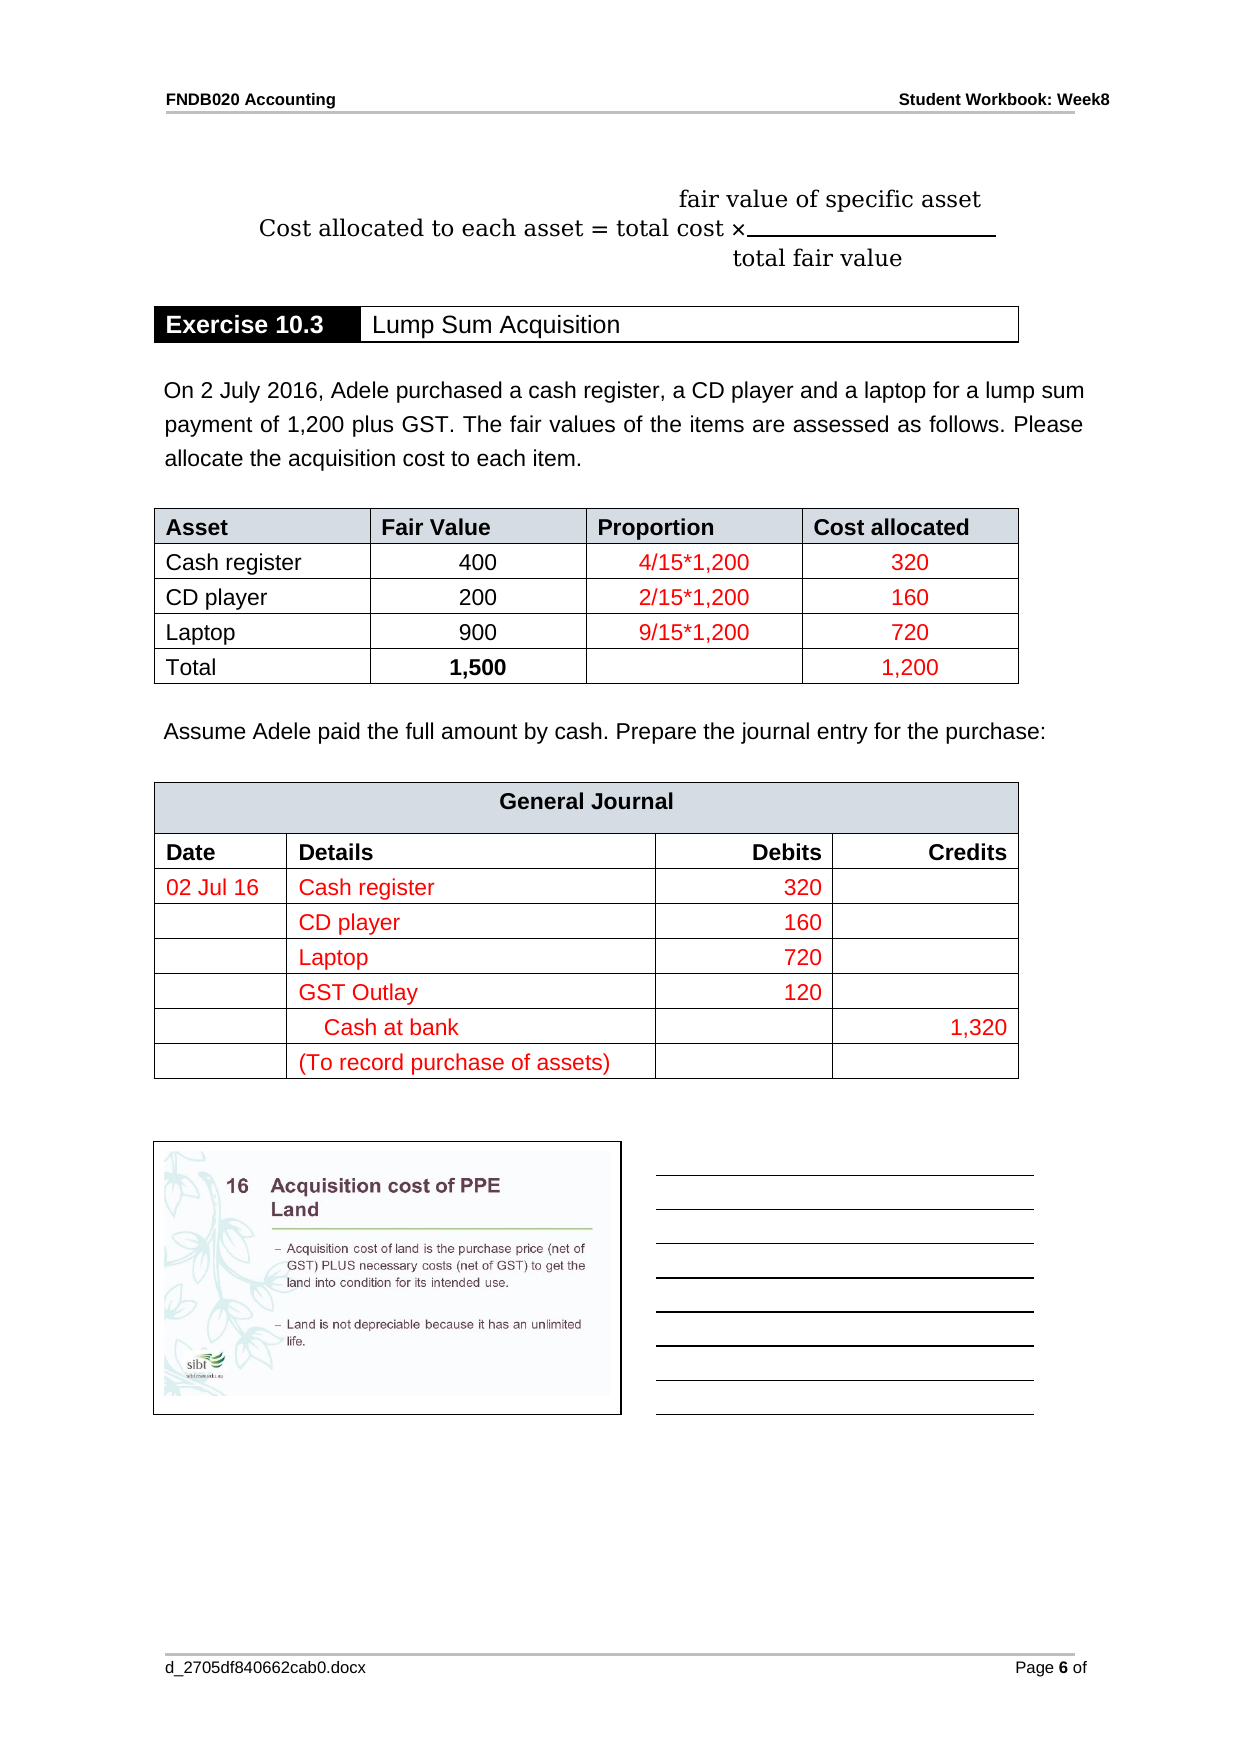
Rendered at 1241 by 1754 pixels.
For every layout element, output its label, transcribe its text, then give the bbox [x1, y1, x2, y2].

table_header Asset [155, 509, 370, 543]
table_cell Laptop [155, 614, 370, 648]
table_cell GST Outlay [287, 974, 655, 1008]
table_header [155, 783, 286, 833]
table_cell [155, 974, 286, 1008]
text total fair value [732, 244, 1090, 271]
table_header [833, 783, 1018, 833]
text Cost allocated to each asset = total cost × [165, 214, 1090, 242]
table_cell [155, 1009, 286, 1043]
table_cell [656, 1044, 832, 1078]
table_cell 320 [803, 544, 1018, 578]
table_header Exercise 10.3 [155, 307, 361, 341]
table_cell 1,320 [833, 1009, 1018, 1043]
table_cell [833, 1044, 1018, 1078]
table_cell (To record purchase of assets) [287, 1044, 655, 1078]
table_cell [833, 939, 1018, 973]
table_cell 160 [803, 579, 1018, 613]
table_header Lump Sum Acquisition [361, 307, 1018, 341]
table_cell [587, 649, 802, 683]
table_header Cost allocated [803, 509, 1018, 543]
table_cell 900 [371, 614, 586, 648]
table_cell Cash register [287, 869, 655, 903]
table_cell 1,200 [803, 649, 1018, 683]
table_cell Details [287, 834, 655, 868]
table_cell 200 [371, 579, 586, 613]
table_cell [656, 1009, 832, 1043]
table_header al [656, 783, 833, 833]
table_cell Cash at bank [287, 1009, 655, 1043]
table_cell Cash register [155, 544, 370, 578]
table_cell CD player [155, 579, 370, 613]
text fair value of specific asset [678, 184, 1090, 212]
table_cell 720 [656, 939, 832, 973]
table_cell Total [155, 649, 370, 683]
table_cell [155, 939, 286, 973]
table_header General Journ [286, 783, 656, 833]
table_cell Debits [656, 834, 832, 868]
table_cell Laptop [287, 939, 655, 973]
table_cell CD player [287, 904, 655, 938]
table_cell [155, 904, 286, 938]
table_cell 4/15*1,200 [587, 544, 802, 578]
table_cell [833, 904, 1018, 938]
table_cell [155, 1044, 286, 1078]
text On 2 July 2016, Adele purchased a cash register, a CD player and a laptop for a lump sum payment of 1,200 plus GST. The fair values of the items are assessed as follows. Please allocate the acquisition cost to each item. [163, 377, 1085, 472]
table_header Proportion [587, 509, 802, 543]
table_cell 1,500 [371, 649, 586, 683]
table_cell 160 [656, 904, 832, 938]
table_cell 720 [803, 614, 1018, 648]
table_cell 320 [656, 869, 832, 903]
table_cell [833, 869, 1018, 903]
table_cell 02 Jul 16 [155, 869, 286, 903]
table_cell [833, 974, 1018, 1008]
table_cell 2/15*1,200 [587, 579, 802, 613]
table_cell Date [155, 834, 286, 868]
table_cell 9/15*1,200 [587, 614, 802, 648]
table_cell 120 [656, 974, 832, 1008]
text Assume Adele paid the full amount by cash. Prepare the journal entry for the purchase: [163, 718, 1090, 745]
table_cell Credits [833, 834, 1018, 868]
picture [164, 1151, 610, 1396]
table_cell 400 [371, 544, 586, 578]
table_header Fair Value [371, 509, 586, 543]
